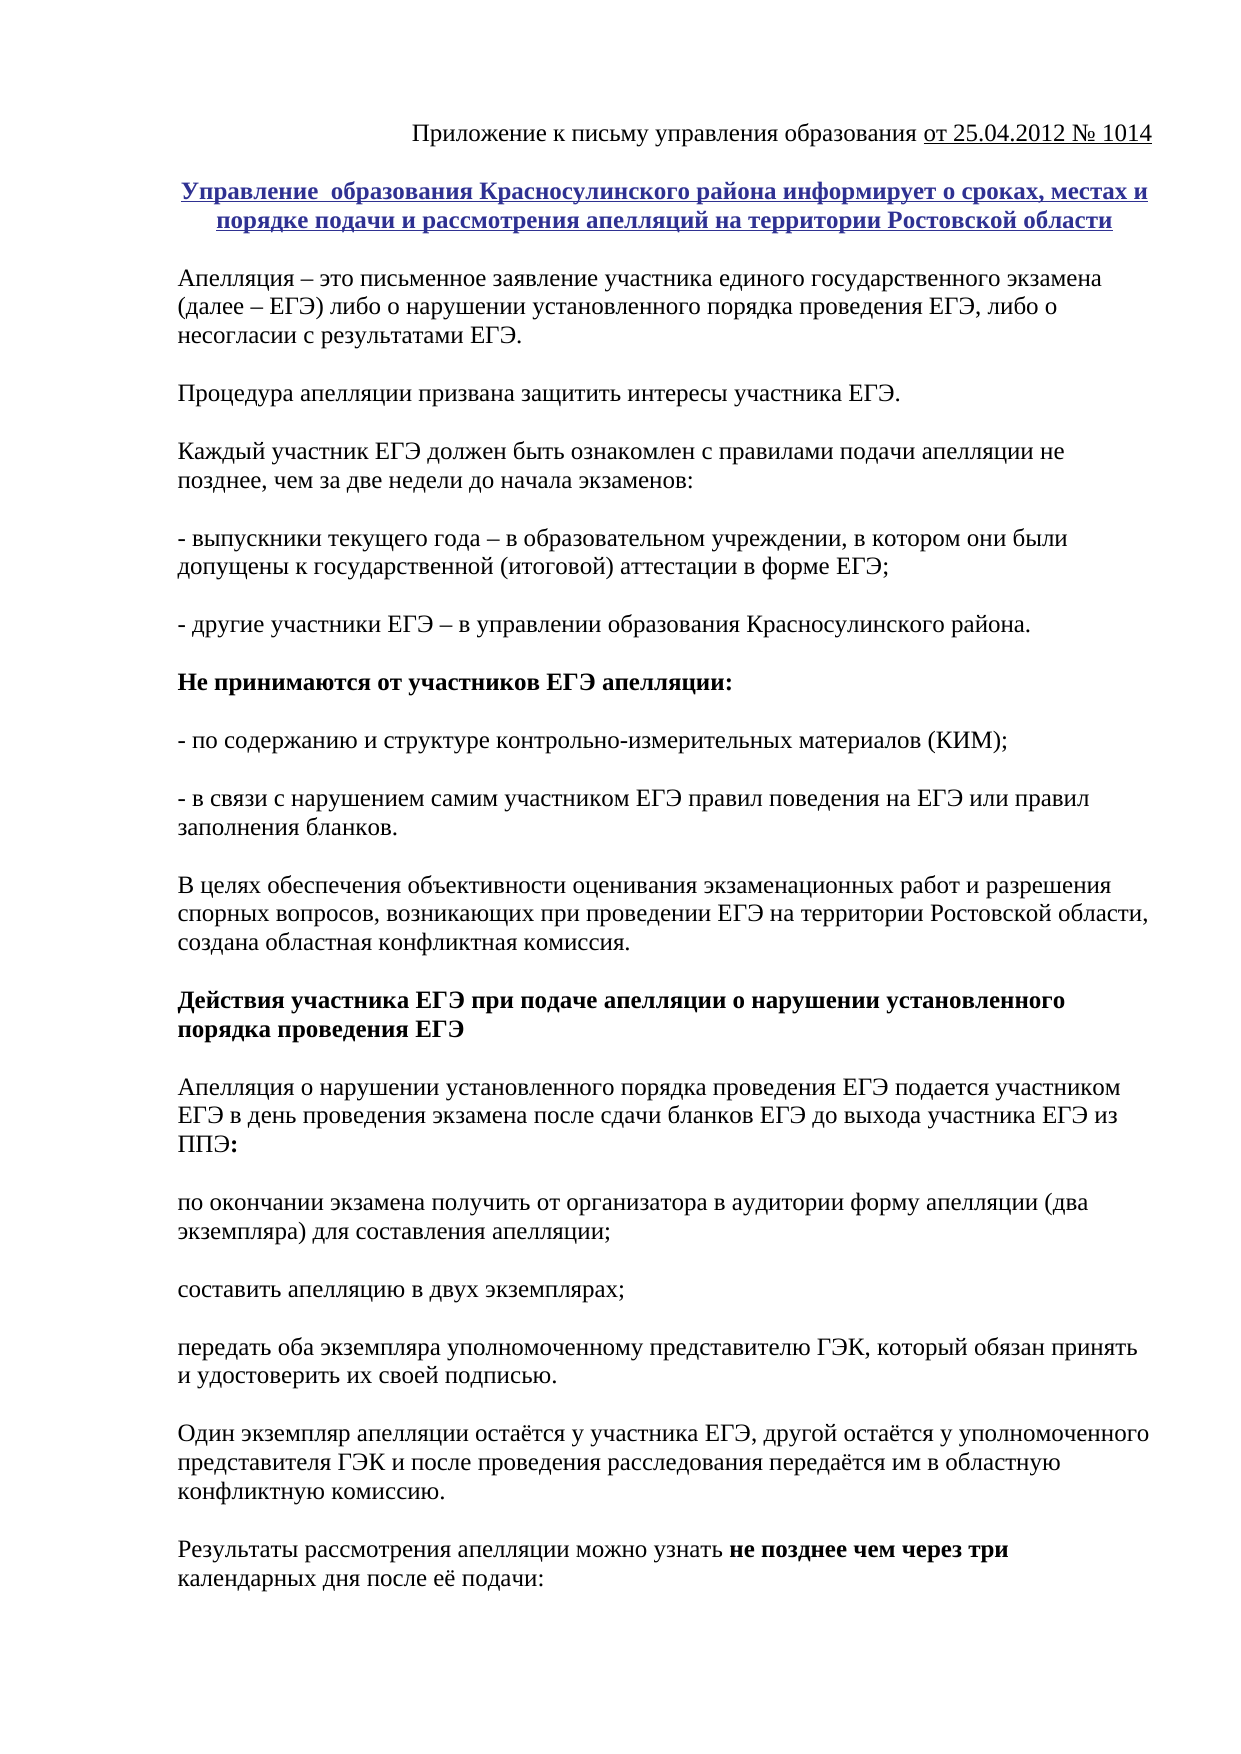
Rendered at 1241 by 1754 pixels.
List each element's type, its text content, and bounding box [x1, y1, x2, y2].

text В целях обеспечения объективности оценивания экзаменационных работ и разрешения спорных вопросов, возникающих при проведении ЕГЭ на территории Ростовской области, создана областная конфликтная комиссия. [177, 870, 1152, 956]
text - другие участники ЕГЭ – в управлении образования Красносулинского района. [177, 609, 1152, 638]
text составить апелляцию в двух экземплярах; [177, 1274, 1152, 1303]
text Каждый участник ЕГЭ должен быть ознакомлен с правилами подачи апелляции не позднее, чем за две недели до начала экзаменов: [177, 436, 1152, 493]
text Не принимаются от участников ЕГЭ апелляции: [177, 667, 1152, 696]
text - по содержанию и структуре контрольно-измерительных материалов (КИМ); [177, 725, 1152, 754]
text Результаты рассмотрения апелляции можно узнать не позднее чем через три календарных дня после её подачи: [177, 1534, 1152, 1591]
text Приложение к письму управления образования от 25.04.2012 № 1014 [177, 118, 1152, 147]
text Апелляция о нарушении установленного порядка проведения ЕГЭ подается участником ЕГЭ в день проведения экзамена после сдачи бланков ЕГЭ до выхода участника ЕГЭ из ППЭ: [177, 1072, 1152, 1158]
text - в связи с нарушением самим участником ЕГЭ правил поведения на ЕГЭ или правил заполнения бланков. [177, 783, 1152, 841]
text Один экземпляр апелляции остаётся у участника ЕГЭ, другой остаётся у уполномоченного представителя ГЭК и после проведения расследования передаётся им в областную конфликтную комиссию. [177, 1418, 1152, 1505]
text Действия участника ЕГЭ при подаче апелляции о нарушении установленного порядка проведения ЕГЭ [177, 985, 1152, 1043]
text по окончании экзамена получить от организатора в аудитории форму апелляции (два экземпляра) для составления апелляции; [177, 1187, 1152, 1245]
text Процедура апелляции призвана защитить интересы участника ЕГЭ. [177, 378, 1152, 407]
text - выпускники текущего года – в образовательном учреждении, в котором они были допущены к государственной (итоговой) аттестации в форме ЕГЭ; [177, 523, 1152, 580]
text передать оба экземпляра уполномоченному представителю ГЭК, который обязан принять и удостоверить их своей подписью. [177, 1332, 1152, 1389]
text Апелляция – это письменное заявление участника единого государственного экзамена (далее – ЕГЭ) либо о нарушении установленного порядка проведения ЕГЭ, либо о несогласии с результатами ЕГЭ. [177, 263, 1152, 349]
text Управление образования Красносулинского района информирует о сроках, местах и порядке подачи и рассмотрения апелляций на территории Ростовской области [177, 176, 1152, 233]
